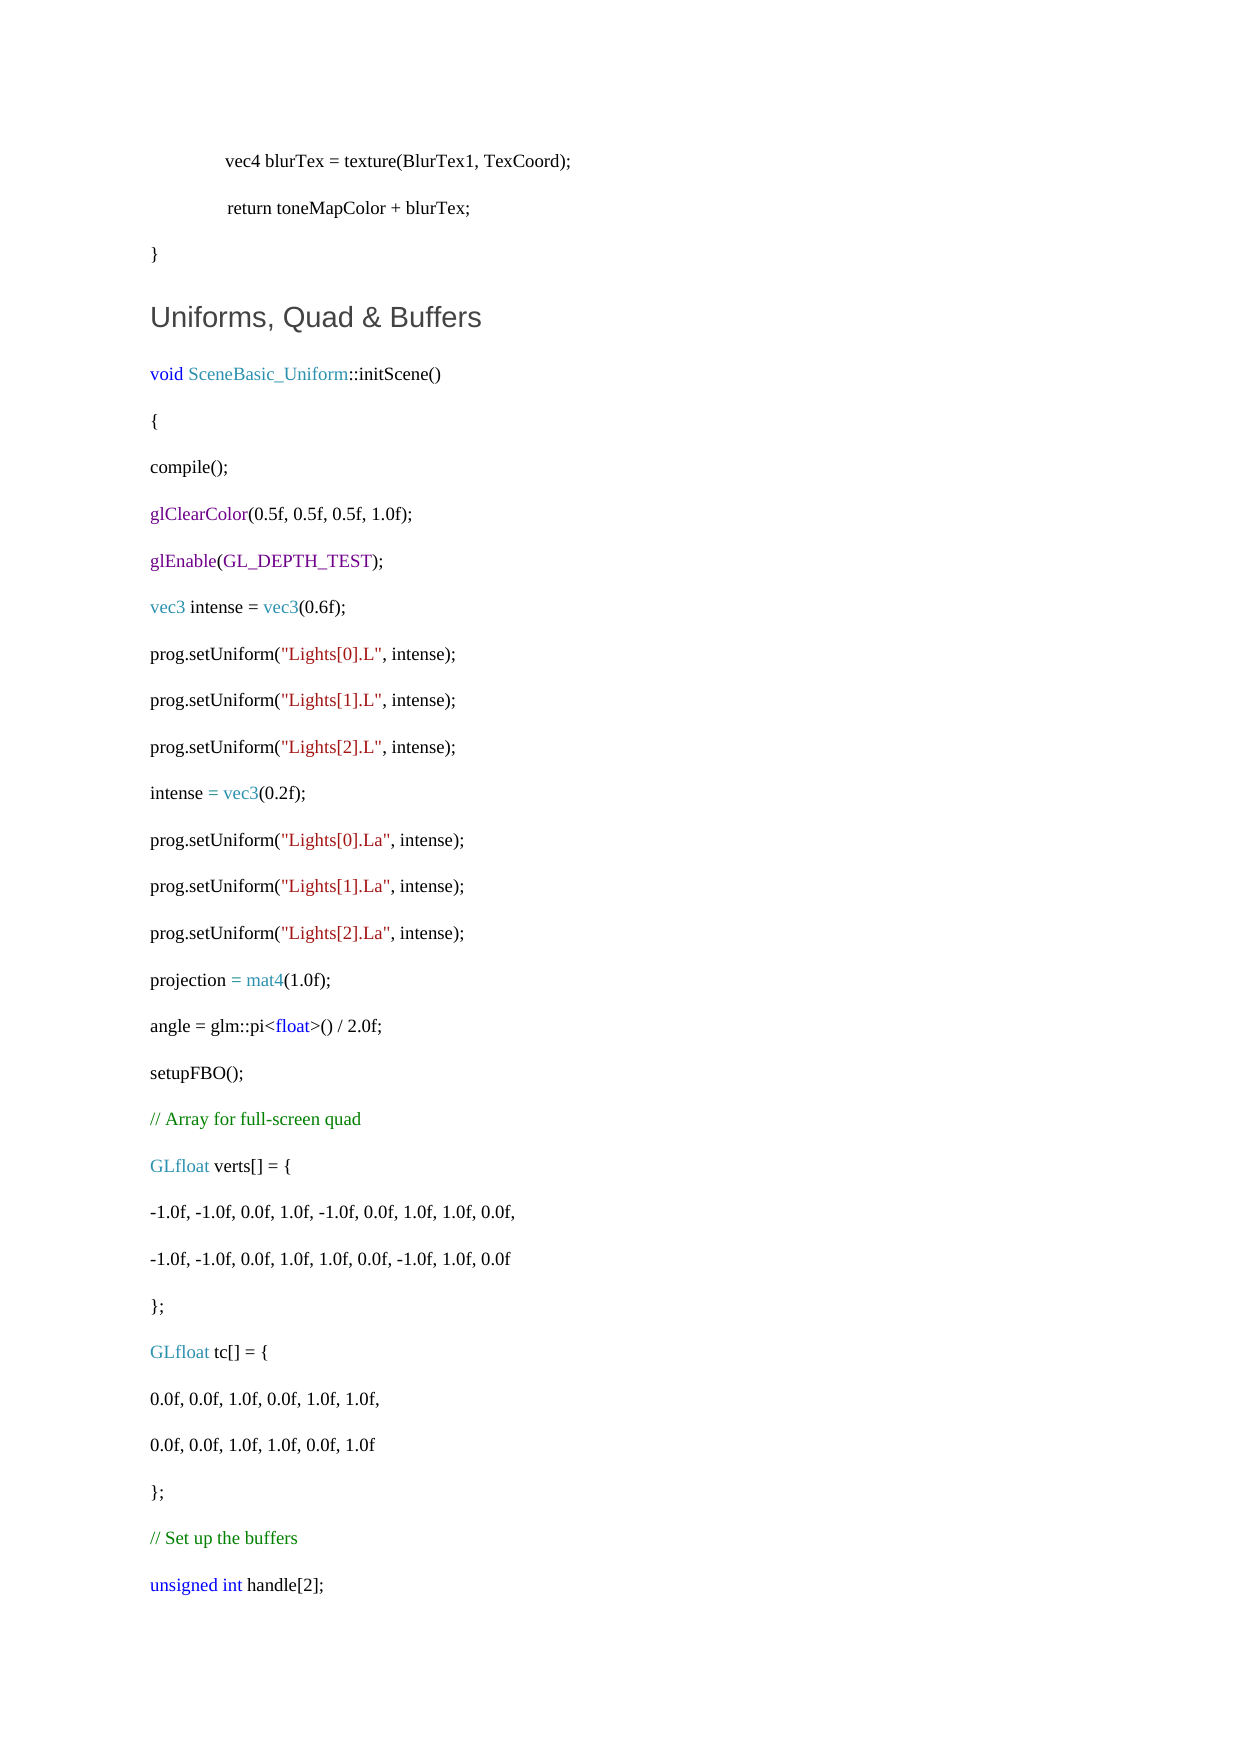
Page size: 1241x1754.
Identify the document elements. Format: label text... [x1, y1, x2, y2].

text // Set up the buffers [150, 1527, 1090, 1549]
text }; [150, 1294, 1090, 1316]
text vec4 blurTex = texture(BlurTex1, TexCoord); [150, 150, 1090, 172]
text prog.setUniform("Lights[1].La", intense); [150, 875, 1090, 897]
text prog.setUniform("Lights[2].La", intense); [150, 922, 1090, 943]
text projection = mat4(1.0f); [150, 968, 1090, 990]
text }; [150, 1481, 1090, 1502]
text prog.setUniform("Lights[0].La", intense); [150, 829, 1090, 850]
text prog.setUniform("Lights[2].L", intense); [150, 736, 1090, 757]
text GLfloat verts[] = { [150, 1155, 1090, 1176]
text glEnable(GL_DEPTH_TEST); [150, 549, 1090, 571]
text GLfloat tc[] = { [150, 1341, 1090, 1363]
text 0.0f, 0.0f, 1.0f, 0.0f, 1.0f, 1.0f, [150, 1388, 1090, 1409]
subtitle Uniforms, Quad & Buffers [150, 300, 1090, 333]
text } [150, 243, 1090, 265]
text angle = glm::pi<float>() / 2.0f; [150, 1015, 1090, 1037]
text setupFBO(); [150, 1062, 1090, 1083]
text -1.0f, -1.0f, 0.0f, 1.0f, 1.0f, 0.0f, -1.0f, 1.0f, 0.0f [150, 1248, 1090, 1269]
text prog.setUniform("Lights[0].L", intense); [150, 643, 1090, 664]
text 0.0f, 0.0f, 1.0f, 1.0f, 0.0f, 1.0f [150, 1434, 1090, 1456]
text -1.0f, -1.0f, 0.0f, 1.0f, -1.0f, 0.0f, 1.0f, 1.0f, 0.0f, [150, 1201, 1090, 1223]
text unsigned int handle[2]; [150, 1574, 1090, 1595]
text prog.setUniform("Lights[1].L", intense); [150, 689, 1090, 711]
text return toneMapColor + blurTex; [225, 197, 1090, 218]
text { [150, 410, 1090, 431]
text intense = vec3(0.2f); [150, 782, 1090, 804]
text vec3 intense = vec3(0.6f); [150, 596, 1090, 618]
text // Array for full-screen quad [150, 1108, 1090, 1130]
text void SceneBasic_Uniform::initScene() [150, 363, 1090, 385]
text compile(); [150, 456, 1090, 478]
text glClearColor(0.5f, 0.5f, 0.5f, 1.0f); [150, 503, 1090, 524]
